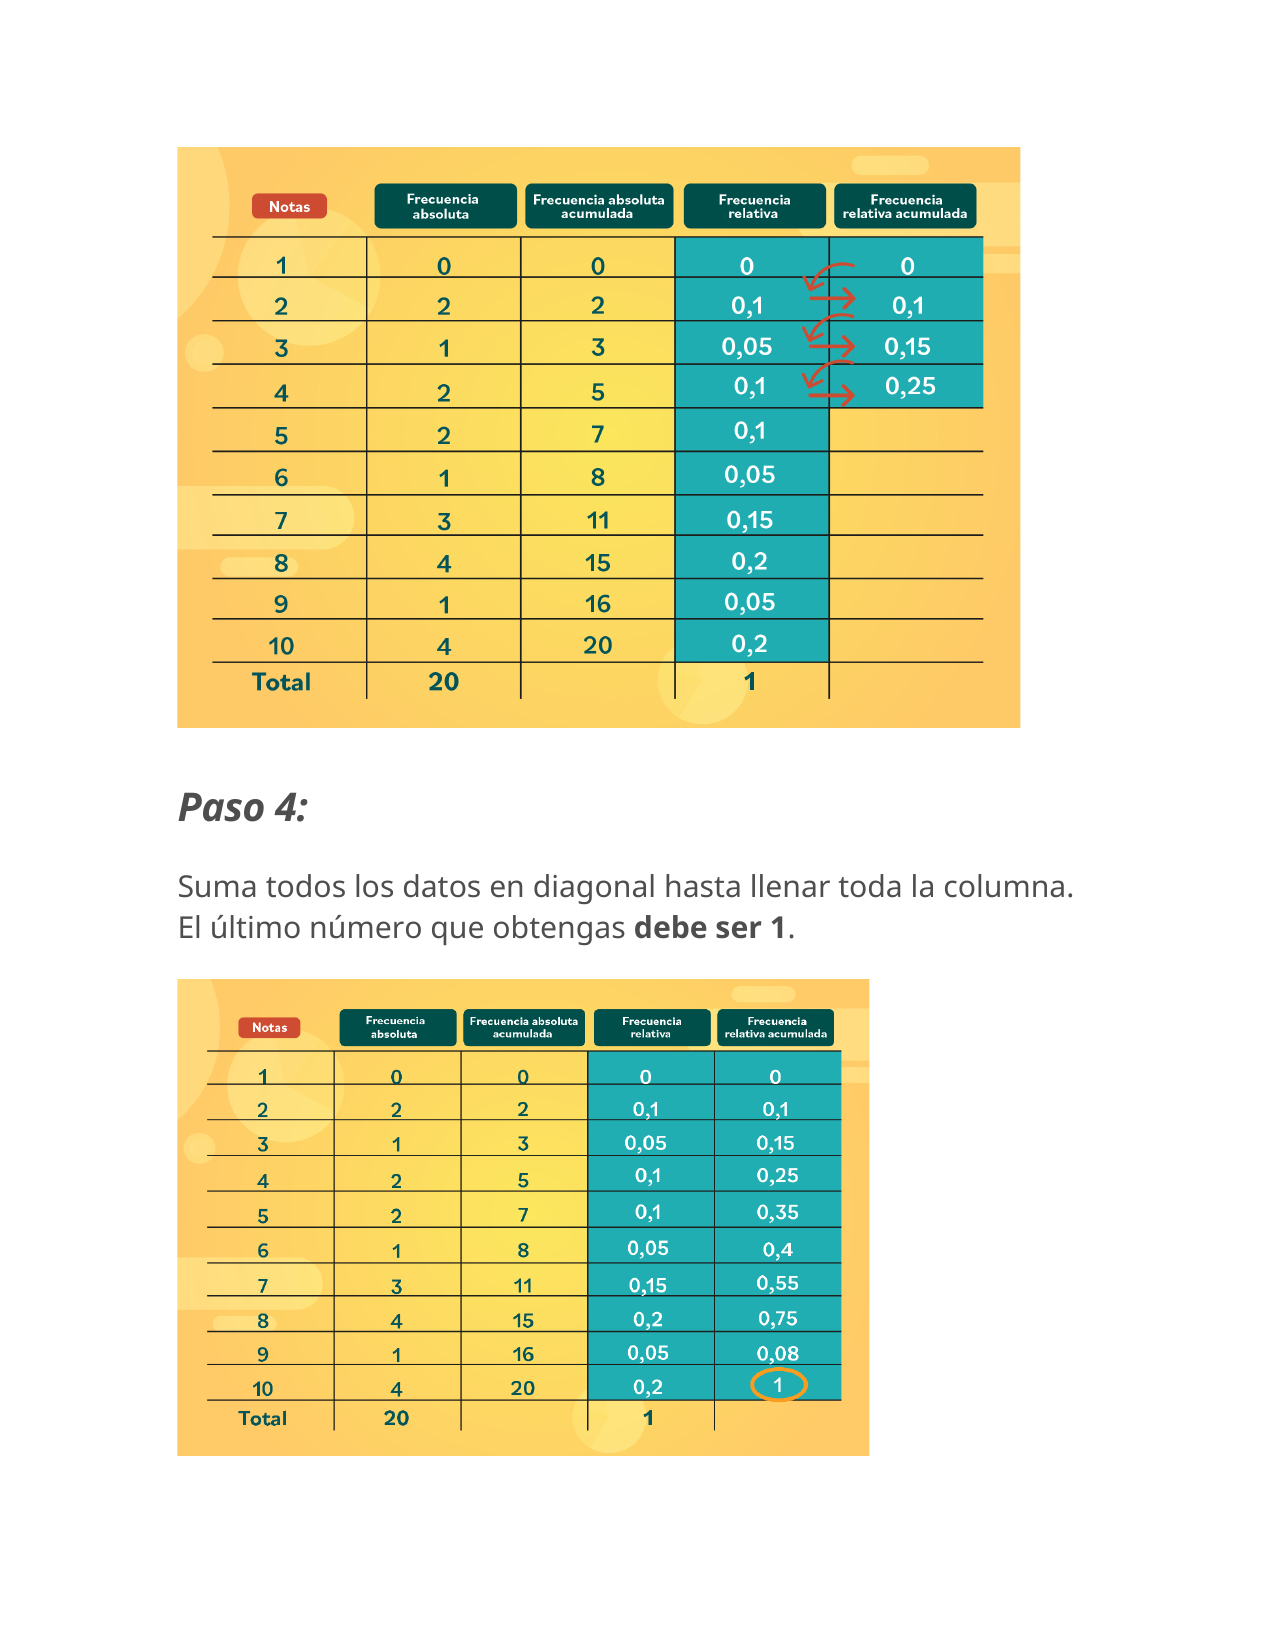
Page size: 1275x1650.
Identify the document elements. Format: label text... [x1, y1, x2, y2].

picture [177, 979, 870, 1456]
subtitle Paso 4: [177, 779, 1098, 833]
picture [177, 147, 1021, 728]
text Suma todos los datos en diagonal hasta llenar toda la columna. El último número que obtengas debe ser 1. [177, 865, 1098, 948]
